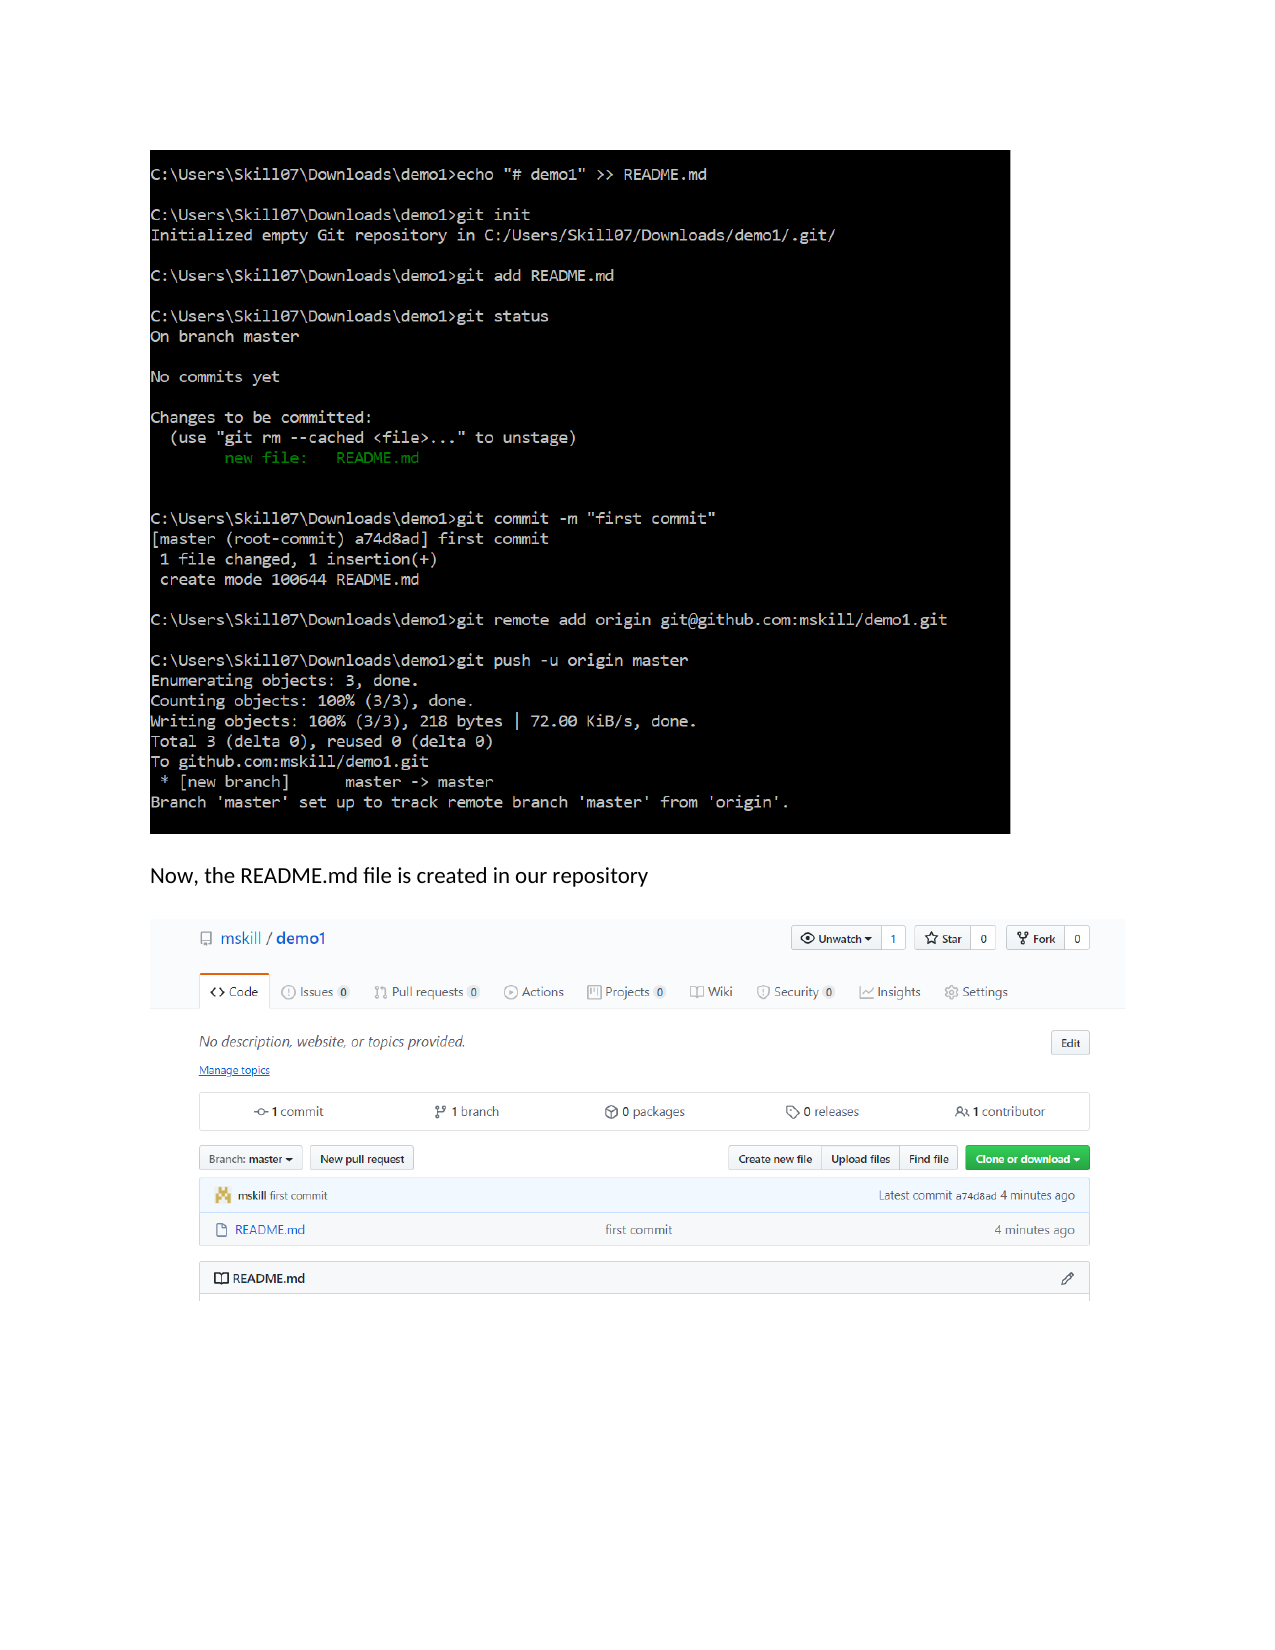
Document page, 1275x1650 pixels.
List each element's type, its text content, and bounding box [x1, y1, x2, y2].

picture [150, 150, 1011, 834]
text Now, the README.md file is created in our repository [150, 862, 1125, 890]
picture [150, 919, 1125, 1301]
